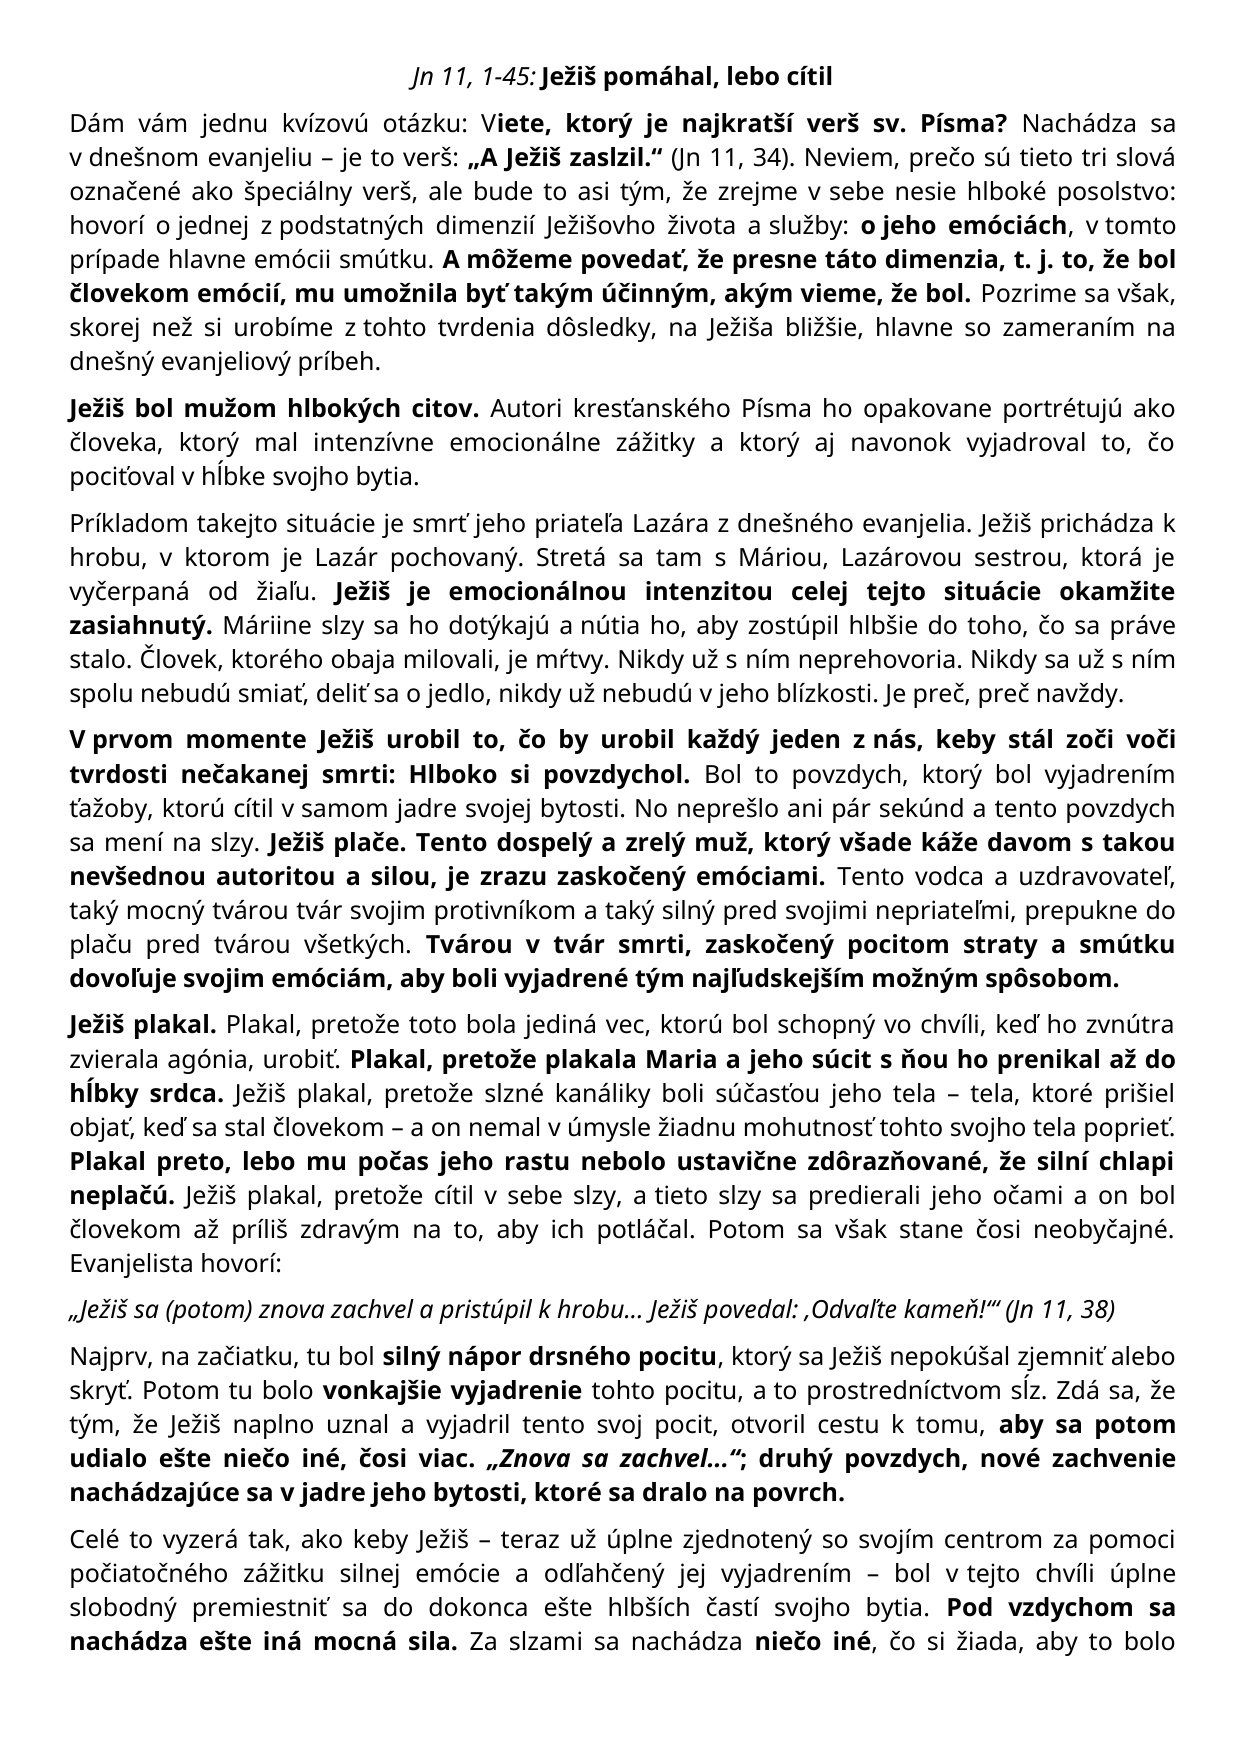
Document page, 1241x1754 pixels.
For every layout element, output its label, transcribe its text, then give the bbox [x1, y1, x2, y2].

text Príkladom takejto situácie je smrť jeho priateľa Lazára z dnešného evanjelia. Ježiš prichádza k hrobu, v ktorom je Lazár pochovaný. Stretá sa tam s Máriou, Lazárovou sestrou, ktorá je vyčerpaná od žiaľu. Ježiš je emocionálnou intenzitou celej tejto situácie okamžite zasiahnutý. Máriine slzy sa ho dotýkajú a nútia ho, aby zostúpil hlbšie do toho, čo sa práve stalo. Človek, ktorého obaja milovali, je mŕtvy. Nikdy už s ním neprehovoria. Nikdy sa už s ním spolu nebudú smiať, deliť sa o jedlo, nikdy už nebudú v jeho blízkosti. Je preč, preč navždy. [69, 505, 1177, 710]
text Ježiš plakal. Plakal, pretože toto bola jediná vec, ktorú bol schopný vo chvíli, keď ho zvnútra zvierala agónia, urobiť. Plakal, pretože plakala Maria a jeho súcit s ňou ho prenikal až do hĺbky srdca. Ježiš plakal, pretože slzné kanáliky boli súčasťou jeho tela – tela, ktoré prišiel objať, keď sa stal človekom – a on nemal v úmysle žiadnu mohutnosť tohto svojho tela poprieť. Plakal preto, lebo mu počas jeho rastu nebolo ustavične zdôrazňované, že silní chlapi neplačú. Ježiš plakal, pretože cítil v sebe slzy, a tieto slzy sa predierali jeho očami a on bol človekom až príliš zdravým na to, aby ich potláčal. Potom sa však stane čosi neobyčajné. Evanjelista hovorí: [69, 1007, 1177, 1280]
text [69, 1522, 1177, 1658]
text Jn 11, 1-45: Ježiš pomáhal, lebo cítil [69, 59, 1177, 93]
text Ježiš bol mužom hlbokých citov. Autori kresťanského Písma ho opakovane portrétujú ako človeka, ktorý mal intenzívne emocionálne zážitky a ktorý aj navonok vyjadroval to, čo pociťoval v hĺbke svojho bytia. [69, 391, 1177, 493]
text Najprv, na začiatku, tu bol silný nápor drsného pocitu, ktorý sa Ježiš nepokúšal zjemniť alebo skryť. Potom tu bolo vonkajšie vyjadrenie tohto pocitu, a to prostredníctvom sĺz. Zdá sa, že tým, že Ježiš naplno uznal a vyjadril tento svoj pocit, otvoril cestu k tomu, aby sa potom udialo ešte niečo iné, čosi viac. „Znova sa zachvel...“; druhý povzdych, nové zachvenie nachádzajúce sa v jadre jeho bytosti, ktoré sa dralo na povrch. [69, 1339, 1177, 1509]
text Dám vám jednu kvízovú otázku: Viete, ktorý je najkratší verš sv. Písma? Nachádza sa v dnešnom evanjeliu – je to verš: „A Ježiš zaslzil.“ (Jn 11, 34). Neviem, prečo sú tieto tri slová označené ako špeciálny verš, ale bude to asi tým, že zrejme v sebe nesie hlboké posolstvo: hovorí o jednej z podstatných dimenzií Ježišovho života a služby: o jeho emóciách, v tomto prípade hlavne emócii smútku. A môžeme povedať, že presne táto dimenzia, t. j. to, že bol človekom emócií, mu umožnila byť takým účinným, akým vieme, že bol. Pozrime sa však, skorej než si urobíme z tohto tvrdenia dôsledky, na Ježiša bližšie, hlavne so zameraním na dnešný evanjeliový príbeh. [69, 106, 1177, 378]
text „Ježiš sa (potom) znova zachvel a pristúpil k hrobu... Ježiš povedal: ‚Odvaľte kameň!‘“ (Jn 11, 38) [69, 1292, 1177, 1326]
text V prvom momente Ježiš urobil to, čo by urobil každý jeden z nás, keby stál zoči voči tvrdosti nečakanej smrti: Hlboko si povzdychol. Bol to povzdych, ktorý bol vyjadrením ťažoby, ktorú cítil v samom jadre svojej bytosti. No neprešlo ani pár sekúnd a tento povzdych sa mení na slzy. Ježiš plače. Tento dospelý a zrelý muž, ktorý všade káže davom s takou nevšednou autoritou a silou, je zrazu zaskočený emóciami. Tento vodca a uzdravovateľ, taký mocný tvárou tvár svojim protivníkom a taký silný pred svojimi nepriateľmi, prepukne do plaču pred tvárou všetkých. Tvárou v tvár smrti, zaskočený pocitom straty a smútku dovoľuje svojim emóciám, aby boli vyjadrené tým najľudskejším možným spôsobom. [69, 722, 1177, 995]
